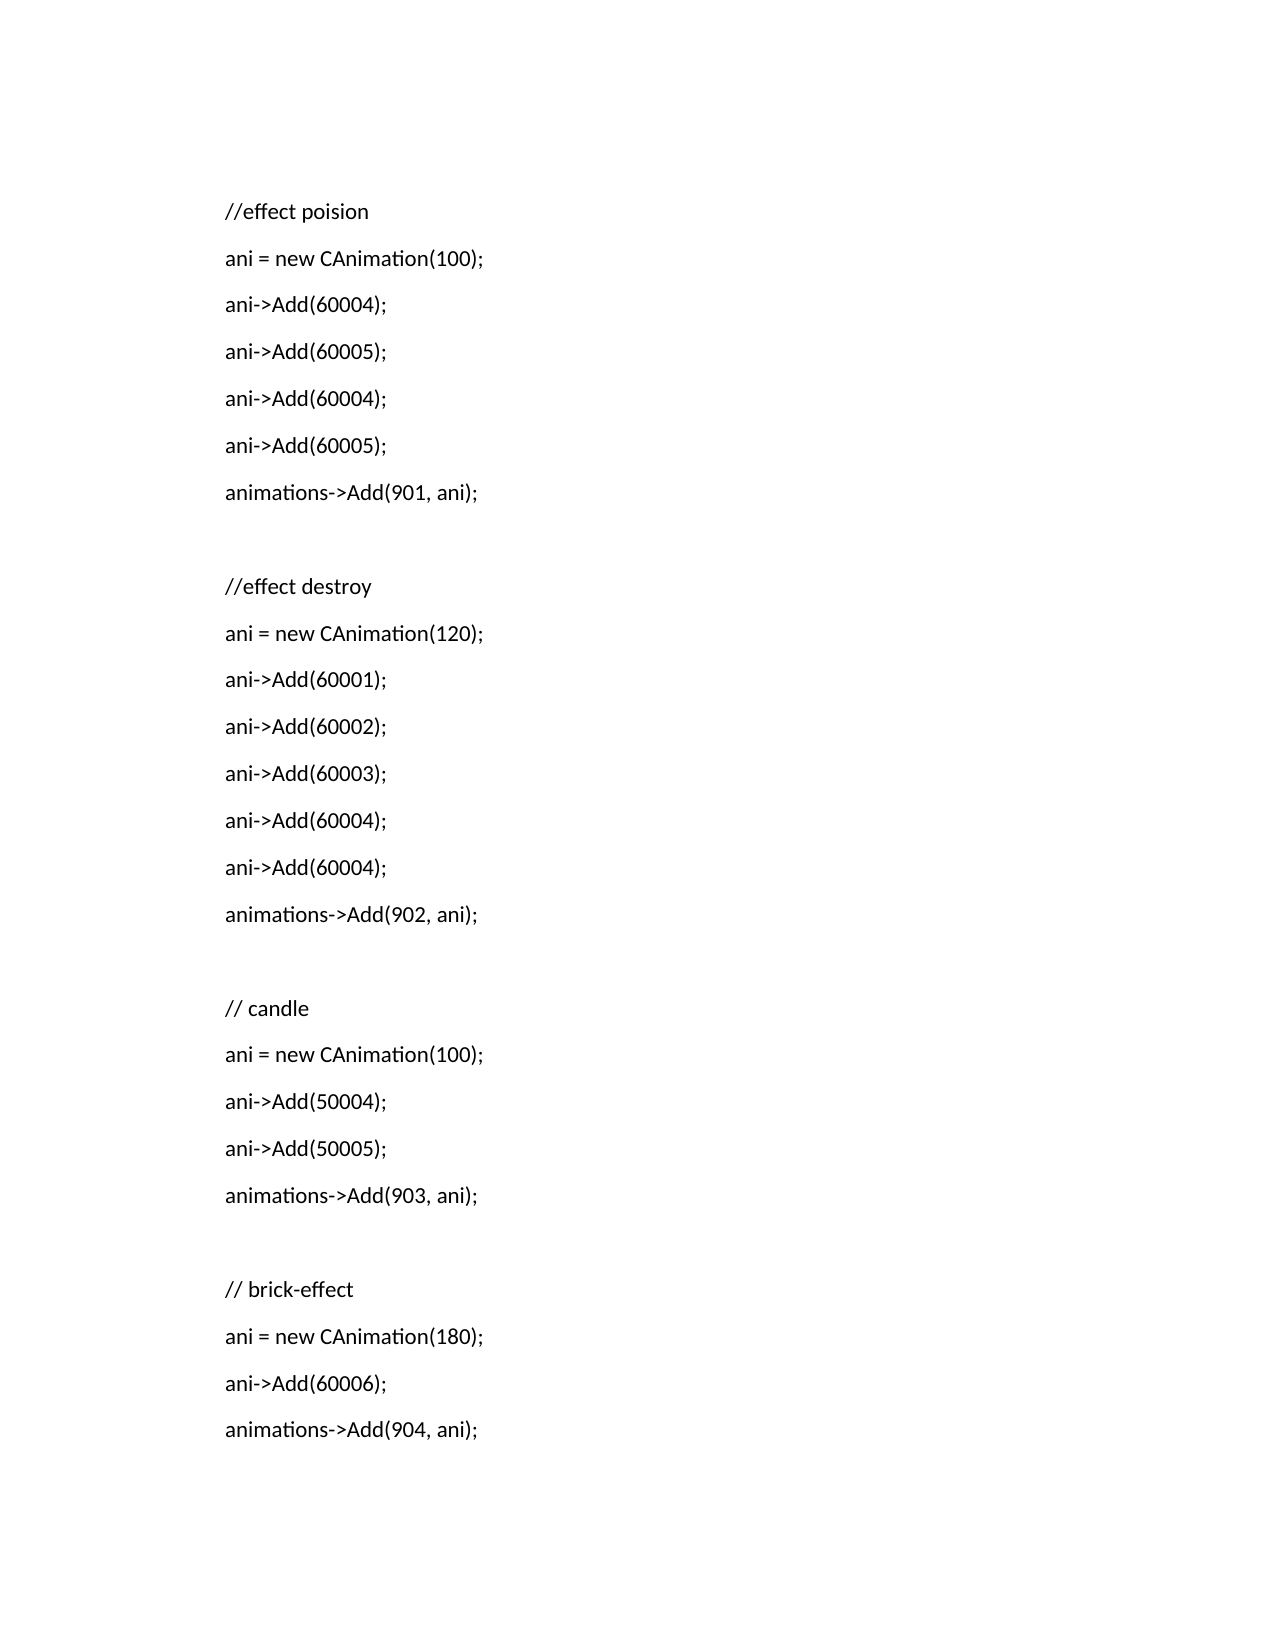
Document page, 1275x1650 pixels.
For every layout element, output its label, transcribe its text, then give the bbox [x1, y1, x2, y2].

text animations->Add(903, ani); [150, 1181, 1125, 1209]
text // candle [150, 994, 1125, 1022]
text ani->Add(60006); [150, 1369, 1125, 1397]
text animations->Add(902, ani); [150, 900, 1125, 928]
text // brick-effect [150, 1275, 1125, 1303]
text //effect destroy [150, 572, 1125, 600]
text ani->Add(60002); [150, 712, 1125, 741]
text ani->Add(60004); [150, 291, 1125, 319]
text ani->Add(60001); [150, 666, 1125, 694]
text ani = new CAnimation(120); [150, 619, 1125, 647]
text ani->Add(60005); [150, 337, 1125, 366]
text ani->Add(60005); [150, 431, 1125, 459]
text ani->Add(60004); [150, 853, 1125, 881]
text ani->Add(60004); [150, 384, 1125, 412]
text ani = new CAnimation(100); [150, 1041, 1125, 1069]
text ani->Add(60004); [150, 806, 1125, 834]
text ani->Add(50004); [150, 1087, 1125, 1116]
text animations->Add(901, ani); [150, 478, 1125, 506]
text ani = new CAnimation(100); [150, 244, 1125, 272]
text //effect poision [150, 197, 1125, 225]
text animations->Add(904, ani); [150, 1416, 1125, 1444]
text ani->Add(60003); [150, 759, 1125, 787]
text ani = new CAnimation(180); [150, 1322, 1125, 1350]
text ani->Add(50005); [150, 1134, 1125, 1162]
